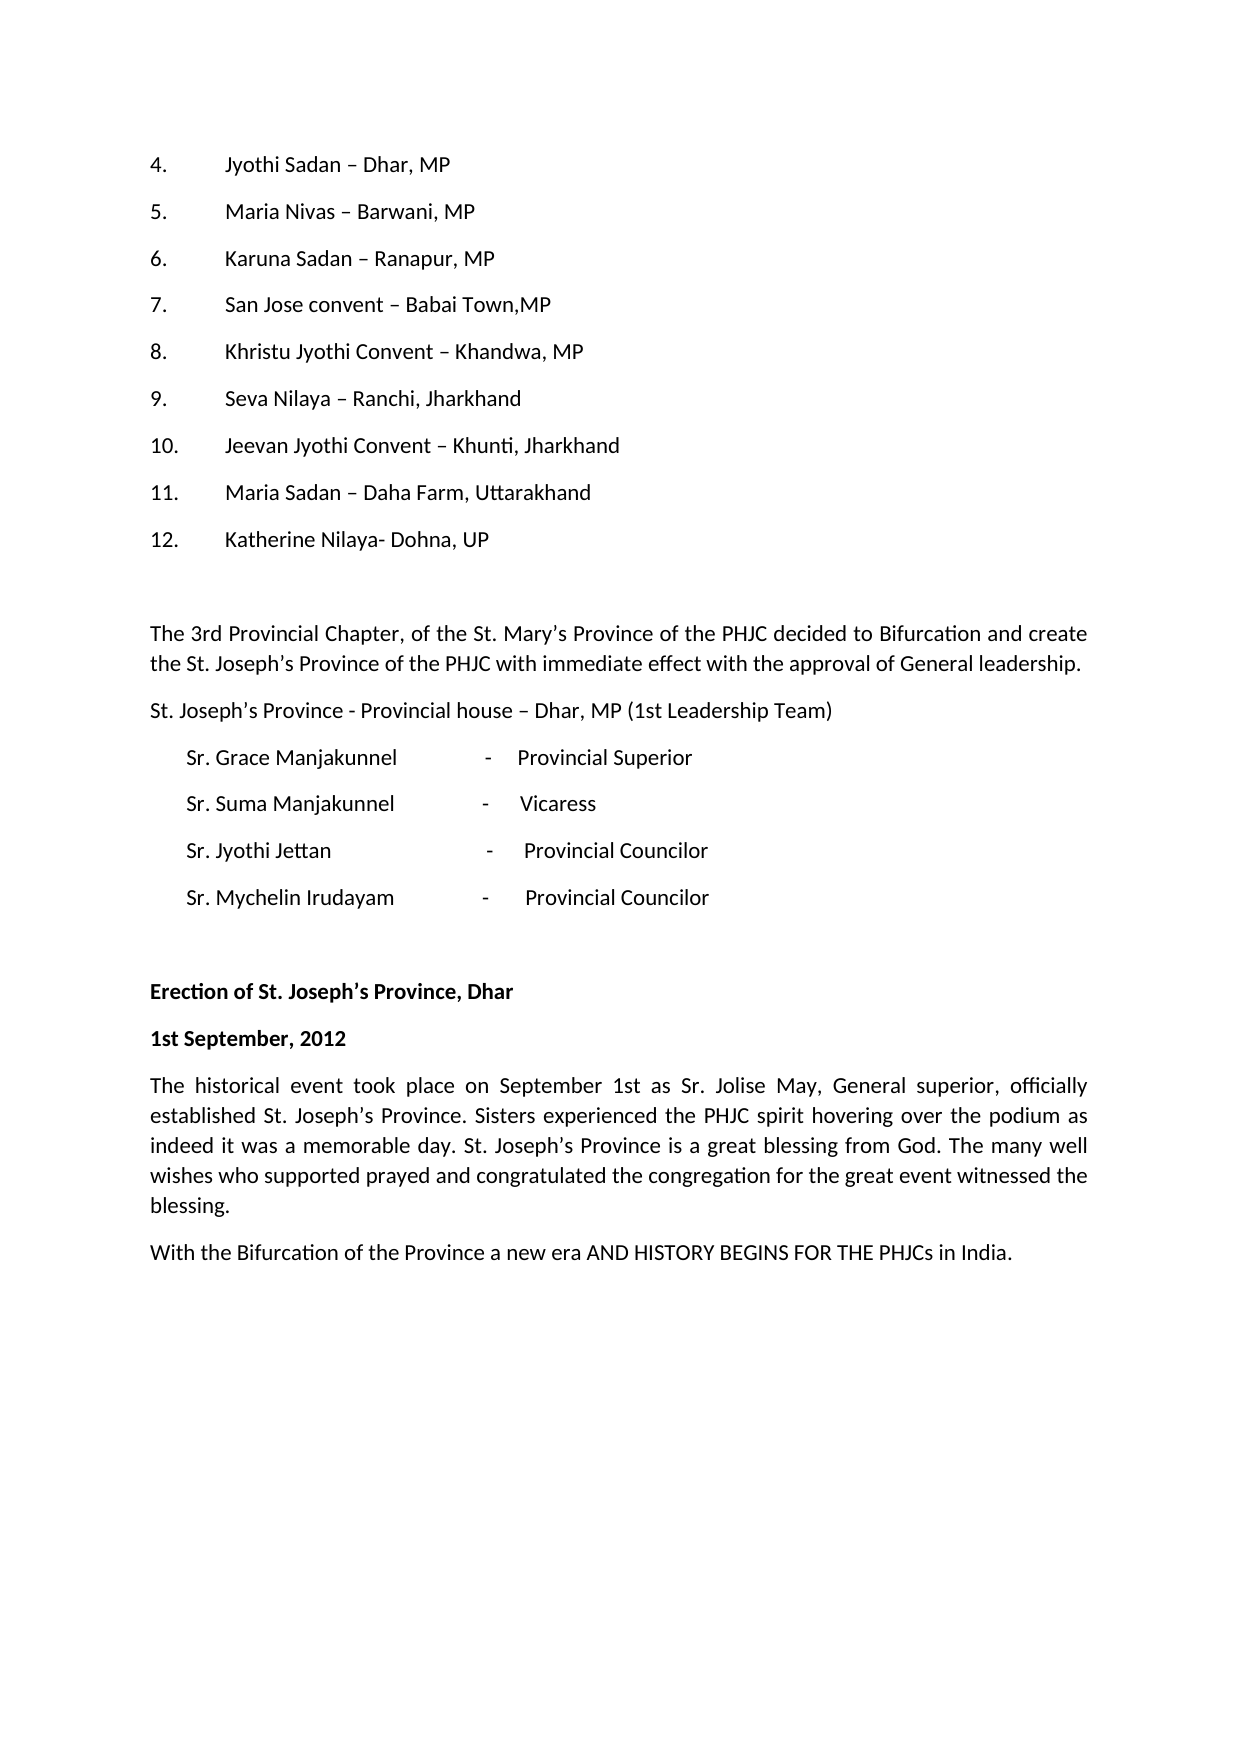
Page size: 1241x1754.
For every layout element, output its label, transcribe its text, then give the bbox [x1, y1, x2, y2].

text 10. Jeevan Jyothi Convent – Khunti, Jharkhand [150, 431, 1090, 459]
text 5. Maria Nivas – Barwani, MP [150, 197, 1090, 225]
text Sr. Suma Manjakunnel - Vicaress [150, 789, 1090, 818]
text 7. San Jose convent – Babai Town,MP [150, 291, 1090, 319]
text 9. Seva Nilaya – Ranchi, Jharkhand [150, 384, 1090, 412]
text Sr. Jyothi Jettan - Provincial Councilor [150, 836, 1090, 864]
text 11. Maria Sadan – Daha Farm, Uttarakhand [150, 478, 1090, 506]
text 1st September, 2012 [150, 1024, 1090, 1052]
text 4. Jyothi Sadan – Dhar, MP [150, 150, 1090, 178]
text Sr. Grace Manjakunnel - Provincial Superior [150, 743, 1090, 771]
text 6. Karuna Sadan – Ranapur, MP [150, 244, 1090, 272]
text With the Bifurcation of the Province a new era AND HISTORY BEGINS FOR THE PHJCs in India. [150, 1238, 1090, 1267]
text 8. Khristu Jyothi Convent – Khandwa, MP [150, 337, 1090, 366]
text Erection of St. Joseph’s Province, Dhar [150, 977, 1090, 1005]
text 12. Katherine Nilaya- Dohna, UP [150, 525, 1090, 553]
text The 3rd Provincial Chapter, of the St. Mary’s Province of the PHJC decided to Bifurcation and create the St. Joseph’s Province of the PHJC with immediate effect with the approval of General leadership. [150, 619, 1090, 677]
text St. Joseph’s Province - Provincial house – Dhar, MP (1st Leadership Team) [150, 696, 1090, 724]
text Sr. Mychelin Irudayam - Provincial Councilor [150, 883, 1090, 911]
text The historical event took place on September 1st as Sr. Jolise May, General superior, officially established St. Joseph’s Province. Sisters experienced the PHJC spirit hovering over the podium as indeed it was a memorable day. St. Joseph’s Province is a great blessing from God. The many well wishes who supported prayed and congratulated the congregation for the great event witnessed the blessing. [150, 1071, 1090, 1220]
